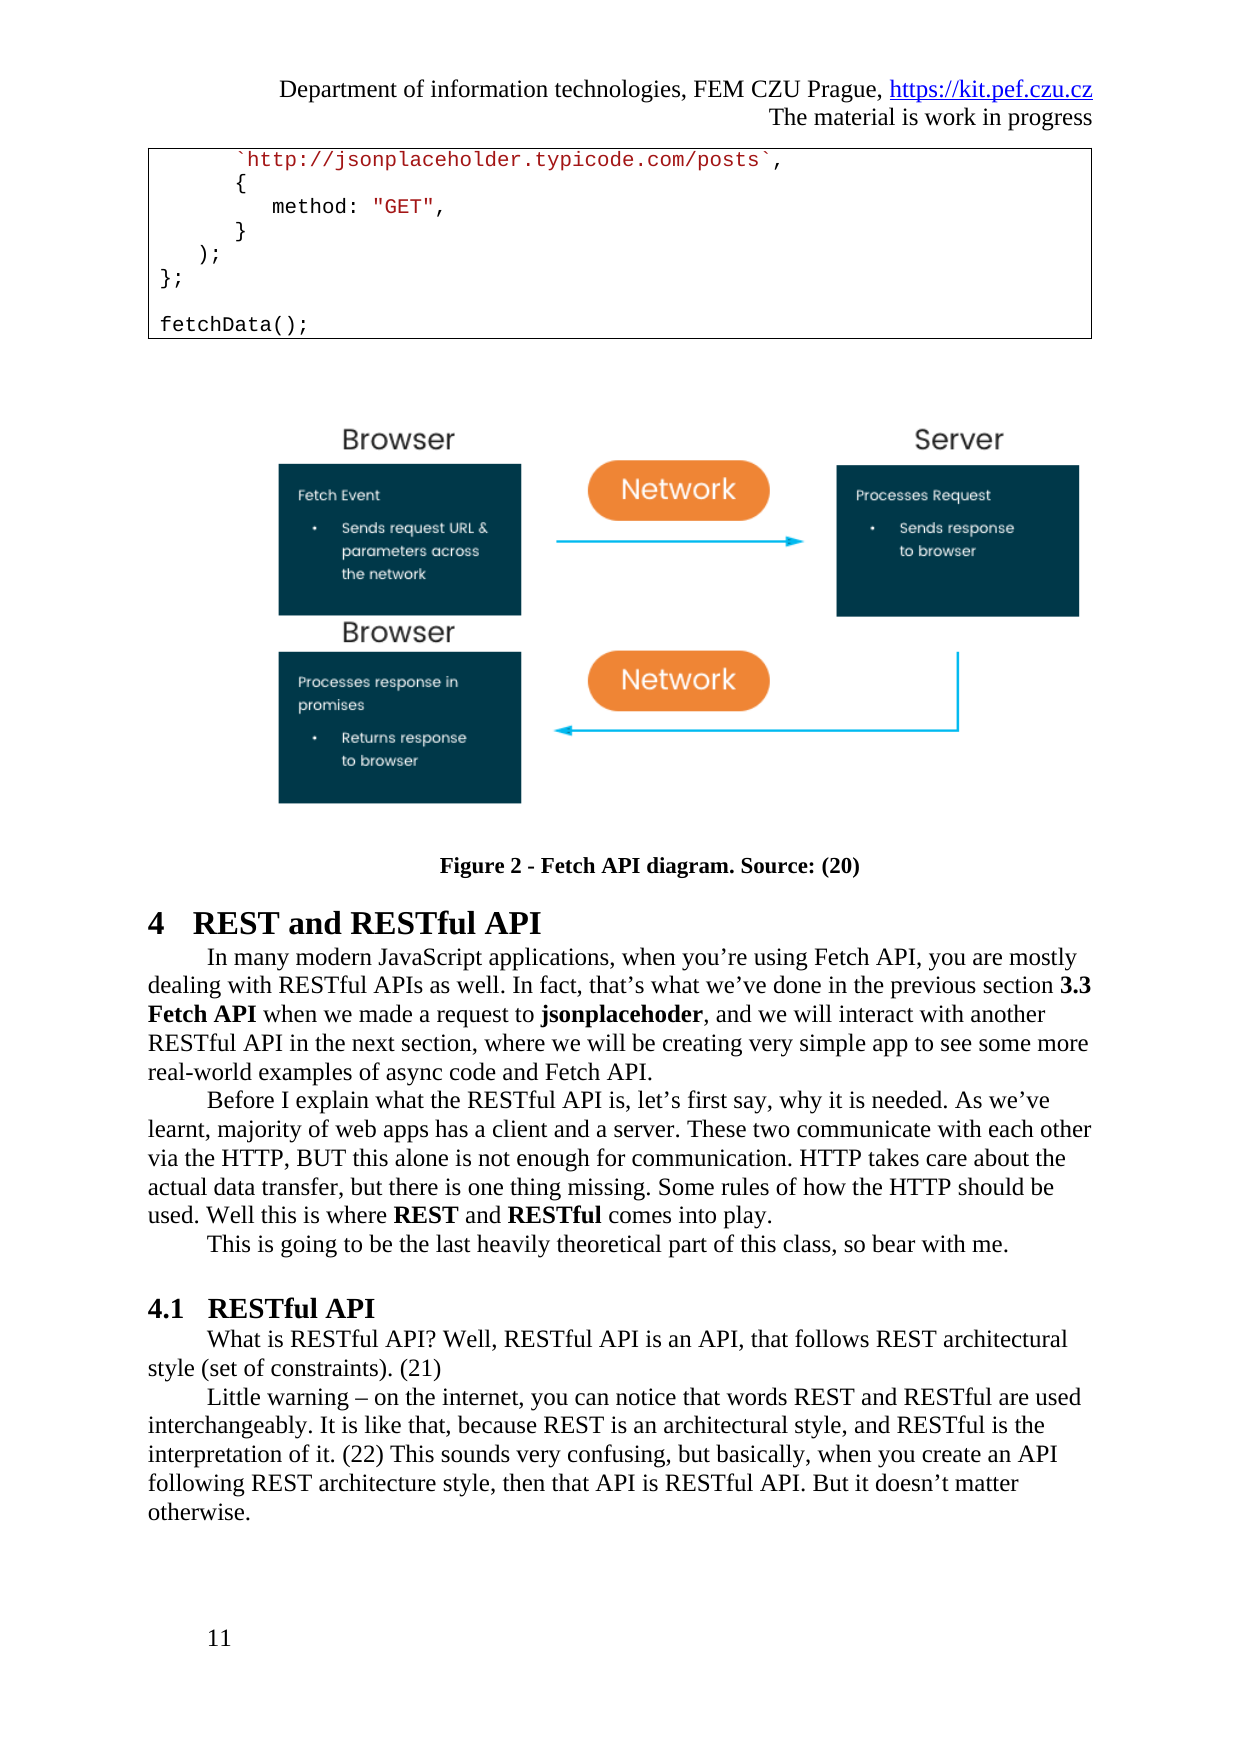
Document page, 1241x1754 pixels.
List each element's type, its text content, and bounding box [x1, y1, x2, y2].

text Before I explain what the RESTful API is, let’s first say, why it is needed. As we’ve learnt, majority of web apps has a client and a server. These two communicate with each other via the HTTP, BUT this alone is not enough for communication. HTTP takes care about the actual data transfer, but there is one thing missing. Some rules of how the HTTP should be used. Well this is where REST and RESTful comes into play. [148, 1085, 1093, 1229]
text In many modern JavaScript applications, when you’re using Fetch API, you are mostly dealing with RESTful APIs as well. In fact, that’s what we’ve done in the previous section 3.3 Fetch API when we made a request to jsonplacehoder, and we will interact with another RESTful API in the next section, where we will be creating very simple app to see some more real-world examples of async code and Fetch API. [148, 942, 1093, 1085]
text This is going to be the last heavily theoretical part of this class, so bear with me. [148, 1229, 1093, 1258]
text Little warning – on the internet, you can notice that words REST and RESTful are used interchangeably. It is like that, because REST is an architectural style, and RESTful is the interpretation of it. This sounds very confusing, but basically, when you create an API following REST architecture style, then that API is RESTful API. But it doesn’t matter otherwise. [148, 1382, 1093, 1526]
text Figure 2 - Fetch API diagram. Source: [148, 852, 1093, 878]
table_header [149, 149, 1091, 338]
text What is RESTful API? Well, RESTful API is an API, that follows REST architectural style (set of constraints). [148, 1324, 1093, 1382]
subtitle RESTful API [148, 1291, 1093, 1324]
picture [206, 367, 1152, 852]
subtitle REST and RESTful API [148, 903, 1093, 942]
